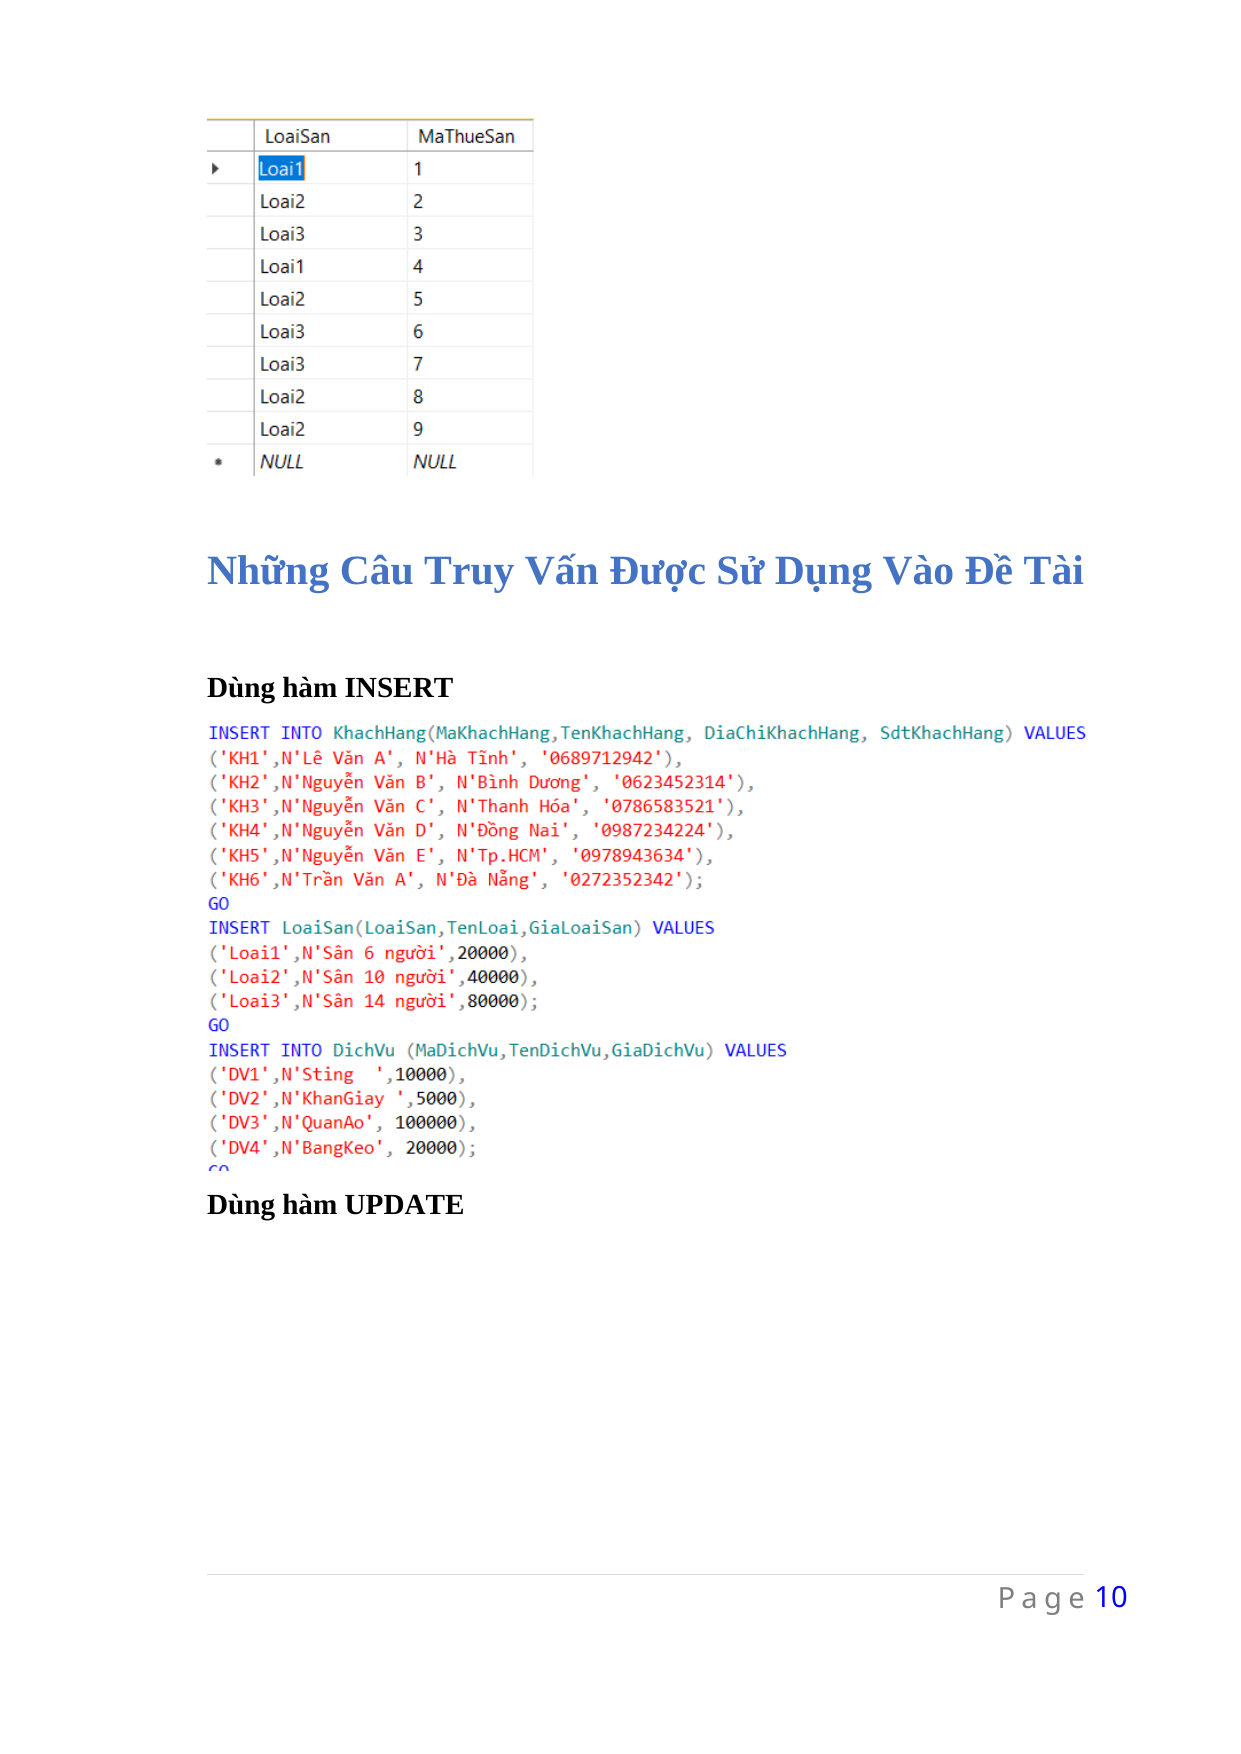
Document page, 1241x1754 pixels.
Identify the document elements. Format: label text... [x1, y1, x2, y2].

picture [206, 118, 535, 476]
text Dùng hàm UPDATE [207, 1187, 1122, 1221]
picture [206, 723, 1123, 1171]
text Dùng hàm INSERT [207, 671, 1122, 704]
text Những Câu Truy Vấn Được Sử Dụng Vào Đề Tài [207, 546, 1122, 593]
